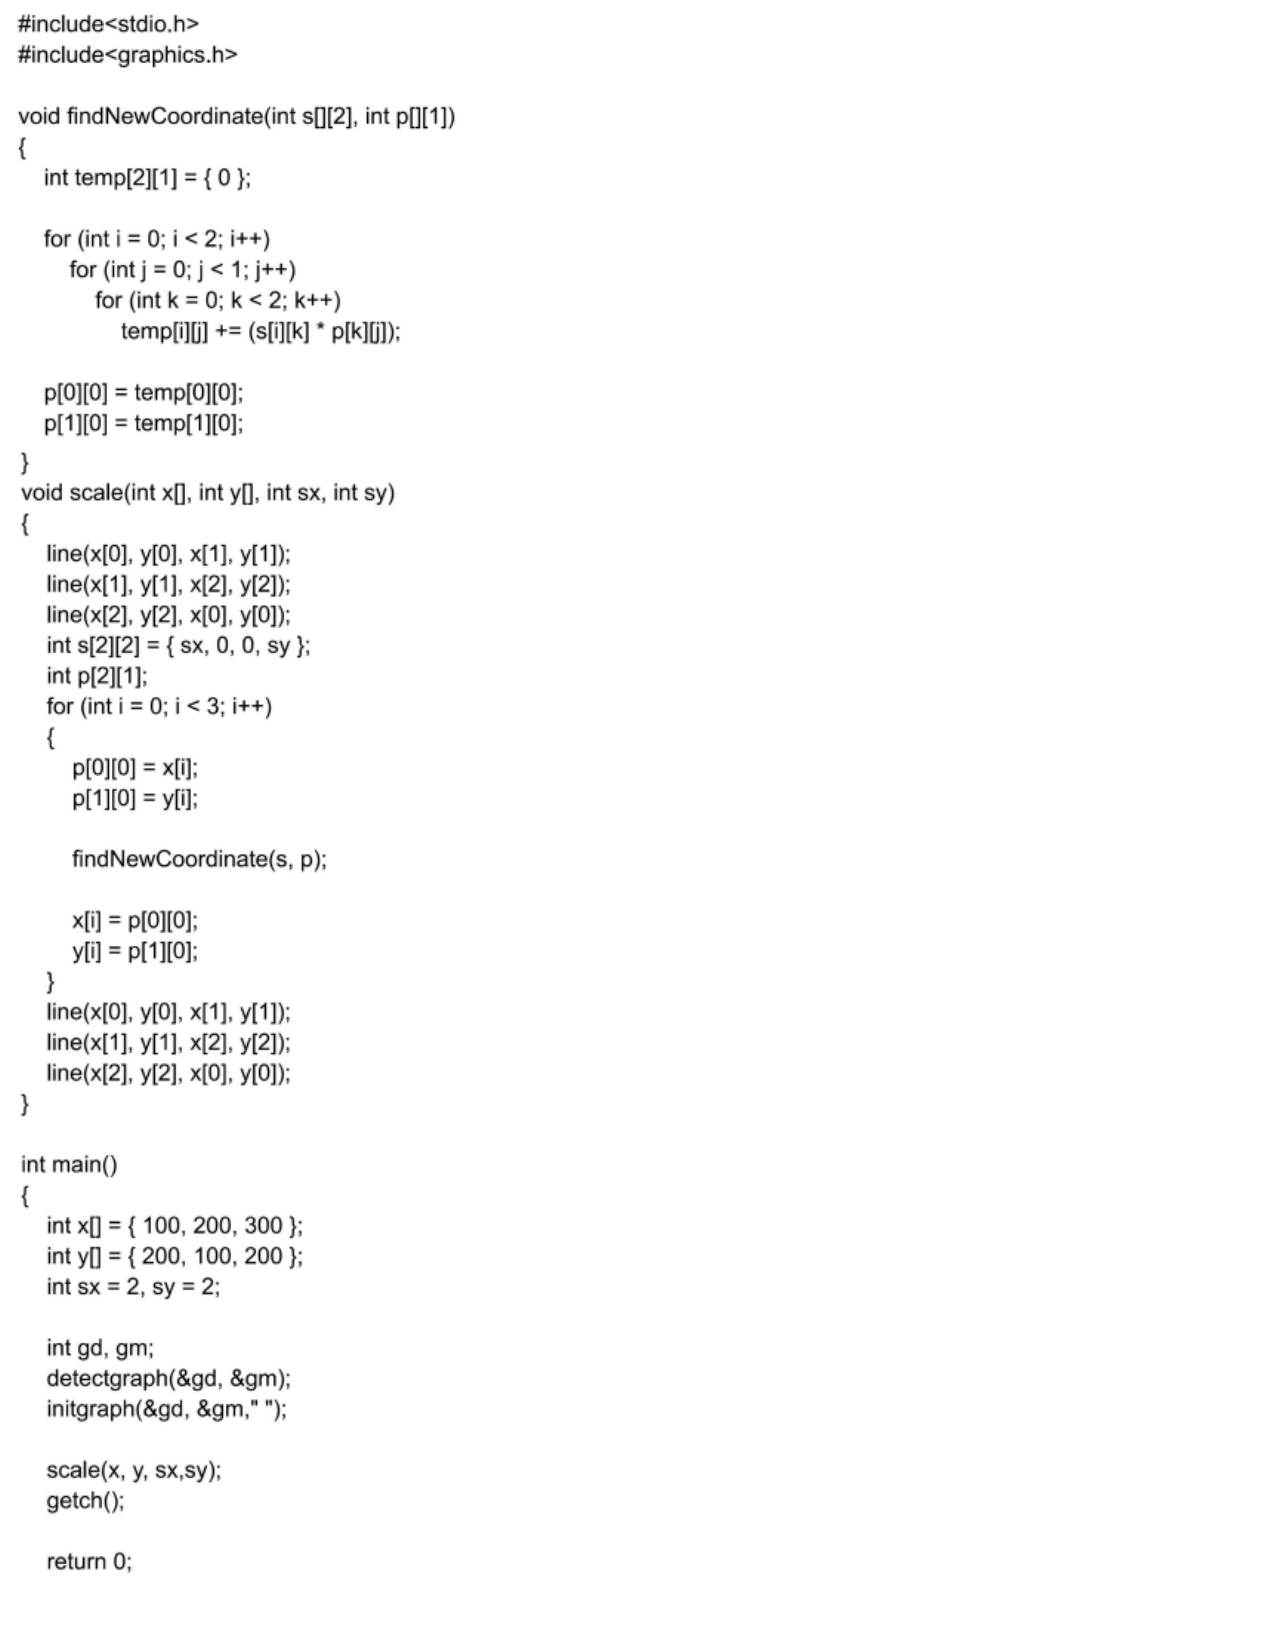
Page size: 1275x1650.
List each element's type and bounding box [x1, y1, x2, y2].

picture [0, 450, 481, 1578]
picture [0, 0, 465, 447]
